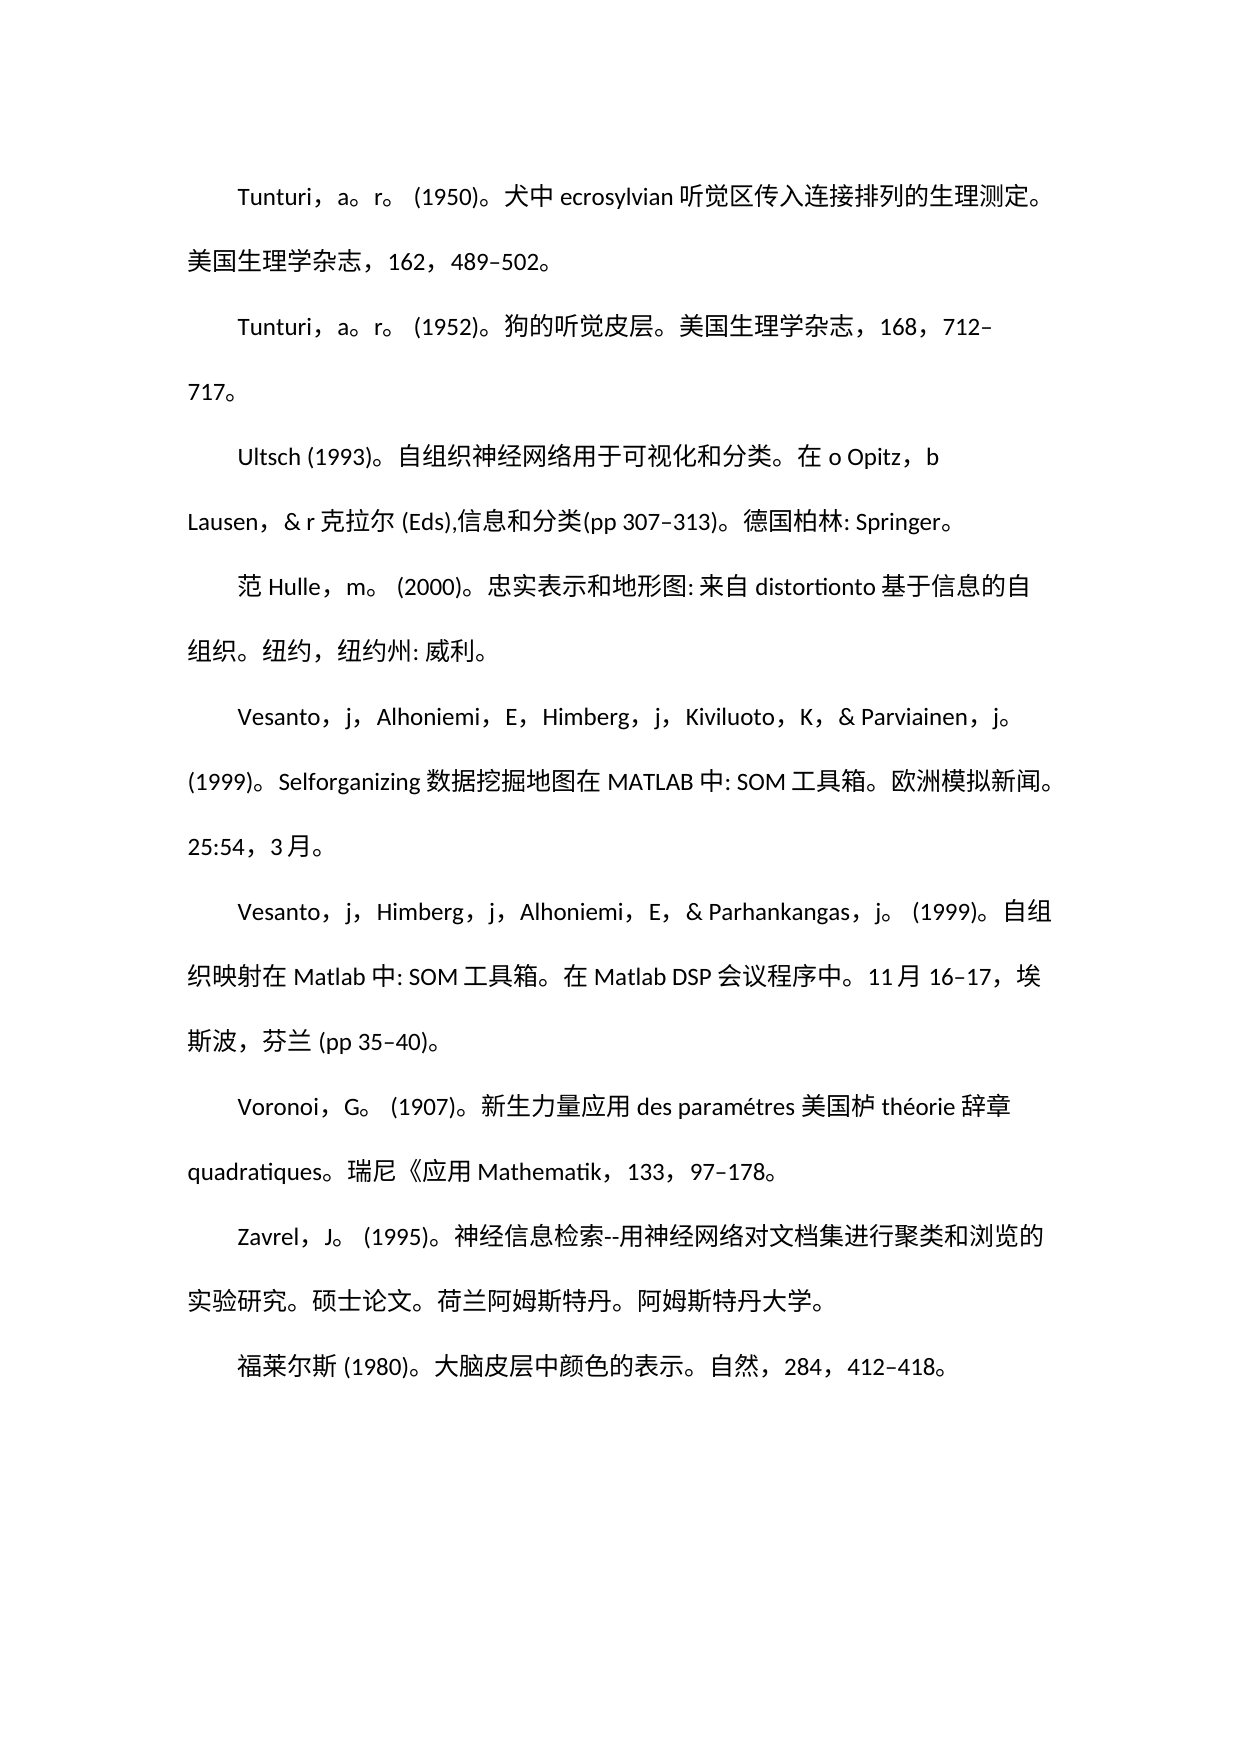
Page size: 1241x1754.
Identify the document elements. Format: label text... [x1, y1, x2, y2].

text Ultsch (1993)。自组织神经网络用于可视化和分类。在 o Opitz，b Lausen，& r 克拉尔 (Eds),信息和分类(pp 307–313)。德国柏林: Springer。 [187, 422, 1053, 552]
text Vesanto，j，Alhoniemi，E，Himberg，j，Kiviluoto，K，& Parviainen，j。 (1999)。Selforganizing 数据挖掘地图在 MATLAB 中: SOM 工具箱。欧洲模拟新闻。25:54，3月。 [187, 682, 1053, 877]
text 福莱尔斯 (1980)。大脑皮层中颜色的表示。自然，284，412–418。 [187, 1332, 1053, 1397]
text Vesanto，j，Himberg，j，Alhoniemi，E，& Parhankangas，j。 (1999)。自组织映射在 Matlab 中: SOM 工具箱。在Matlab DSP 会议程序中。11月 16–17，埃斯波，芬兰 (pp 35–40)。 [187, 877, 1053, 1072]
text Zavrel，J。 (1995)。神经信息检索--用神经网络对文档集进行聚类和浏览的实验研究。硕士论文。荷兰阿姆斯特丹。阿姆斯特丹大学。 [187, 1202, 1053, 1332]
text 范 Hulle，m。 (2000)。忠实表示和地形图: 来自 distortionto 基于信息的自组织。纽约，纽约州: 威利。 [187, 552, 1053, 682]
text Voronoi，G。 (1907)。新生力量应用 des paramétres 美国栌 théorie 辞章 quadratiques。瑞尼《应用Mathematik，133，97–178。 [187, 1072, 1053, 1202]
text Tunturi，a。r。 (1950)。犬中 ecrosylvian 听觉区传入连接排列的生理测定。美国生理学杂志，162，489–502。 [187, 162, 1053, 292]
text Tunturi，a。r。 (1952)。狗的听觉皮层。美国生理学杂志，168，712–717。 [187, 292, 1053, 422]
